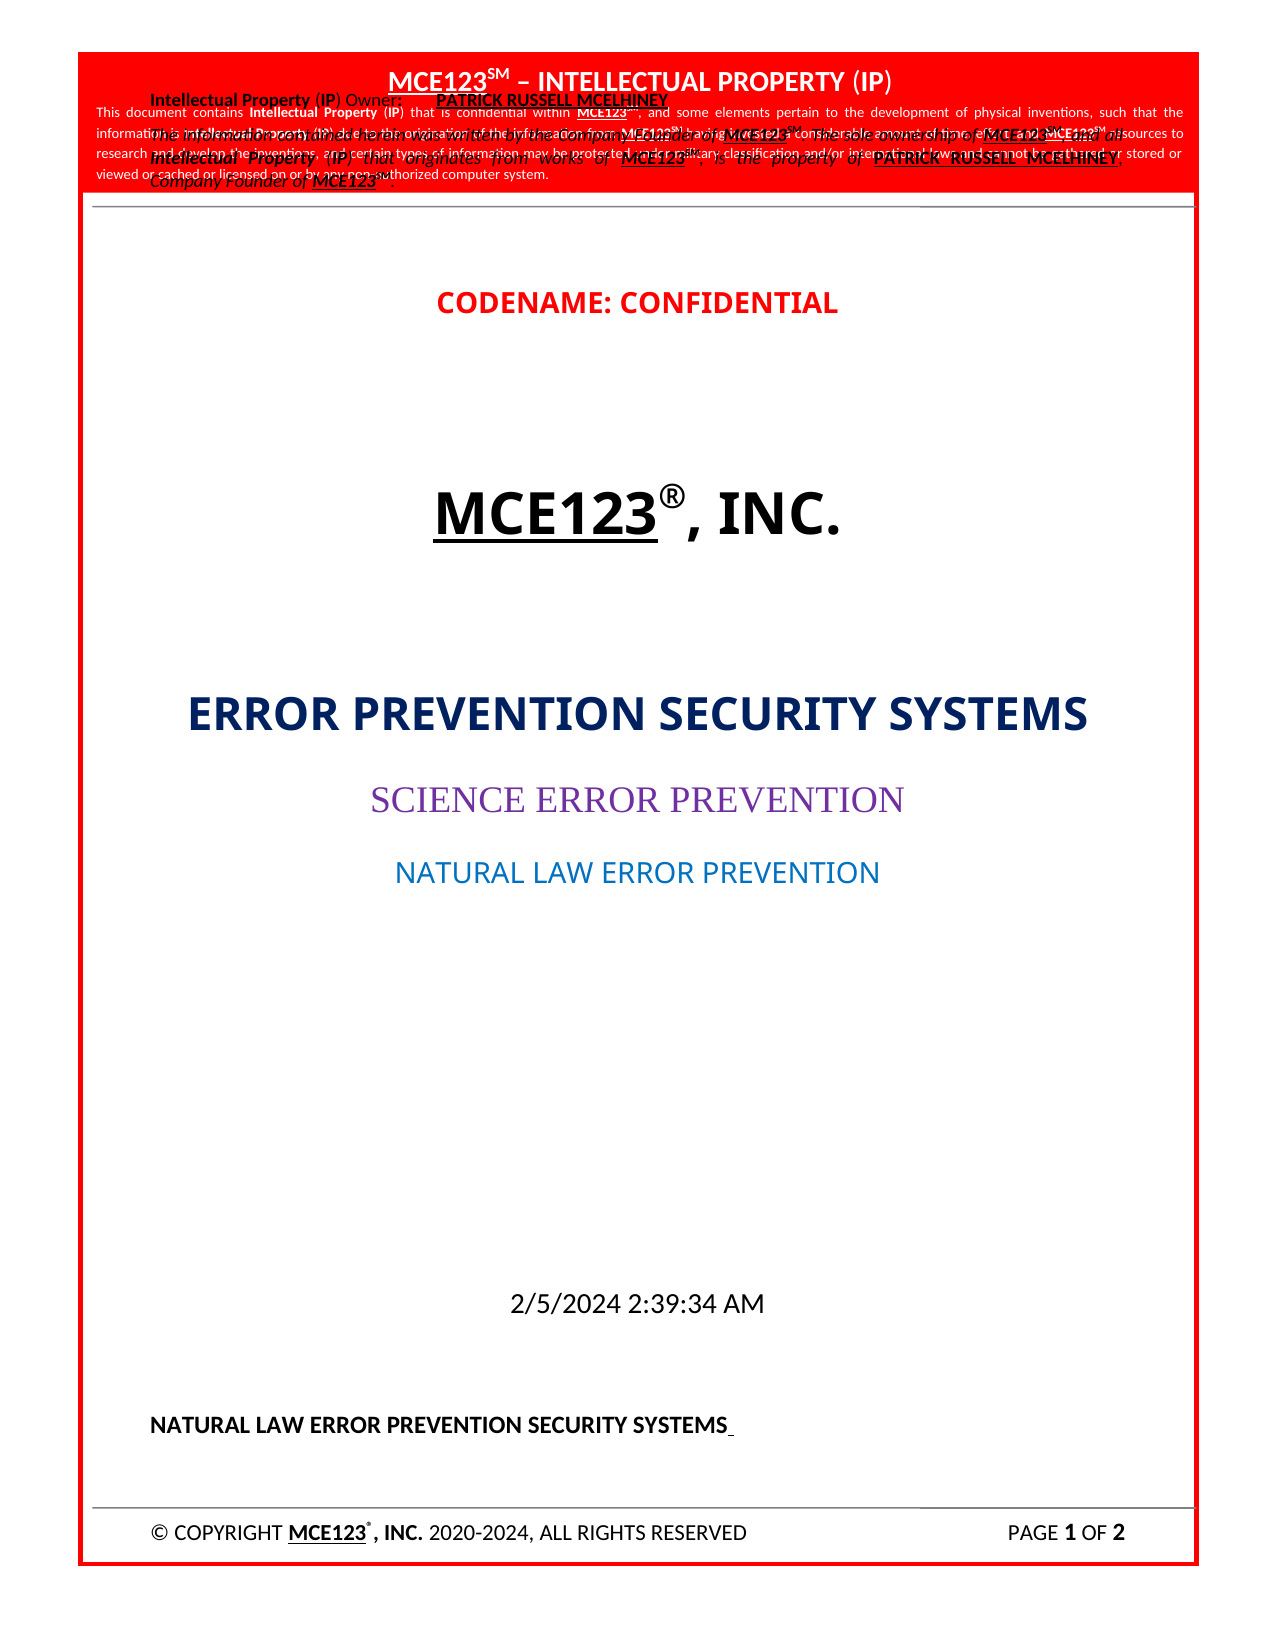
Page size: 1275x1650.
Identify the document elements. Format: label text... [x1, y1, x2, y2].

subtitle SCIENCE ERROR PREVENTION [150, 778, 1125, 821]
text CODENAME: CONFIDENTIAL [150, 282, 1125, 322]
text NATURAL LAW ERROR PREVENTION SECURITY SYSTEMS [150, 1409, 1125, 1439]
subtitle NATURAL LAW ERROR PREVENTION [150, 852, 1125, 892]
text MCE123®, INC. [150, 472, 1125, 551]
text ERROR PREVENTION SECURITY SYSTEMS [150, 681, 1125, 743]
text 2/5/2024 2:39:34 AM [150, 1285, 1125, 1321]
